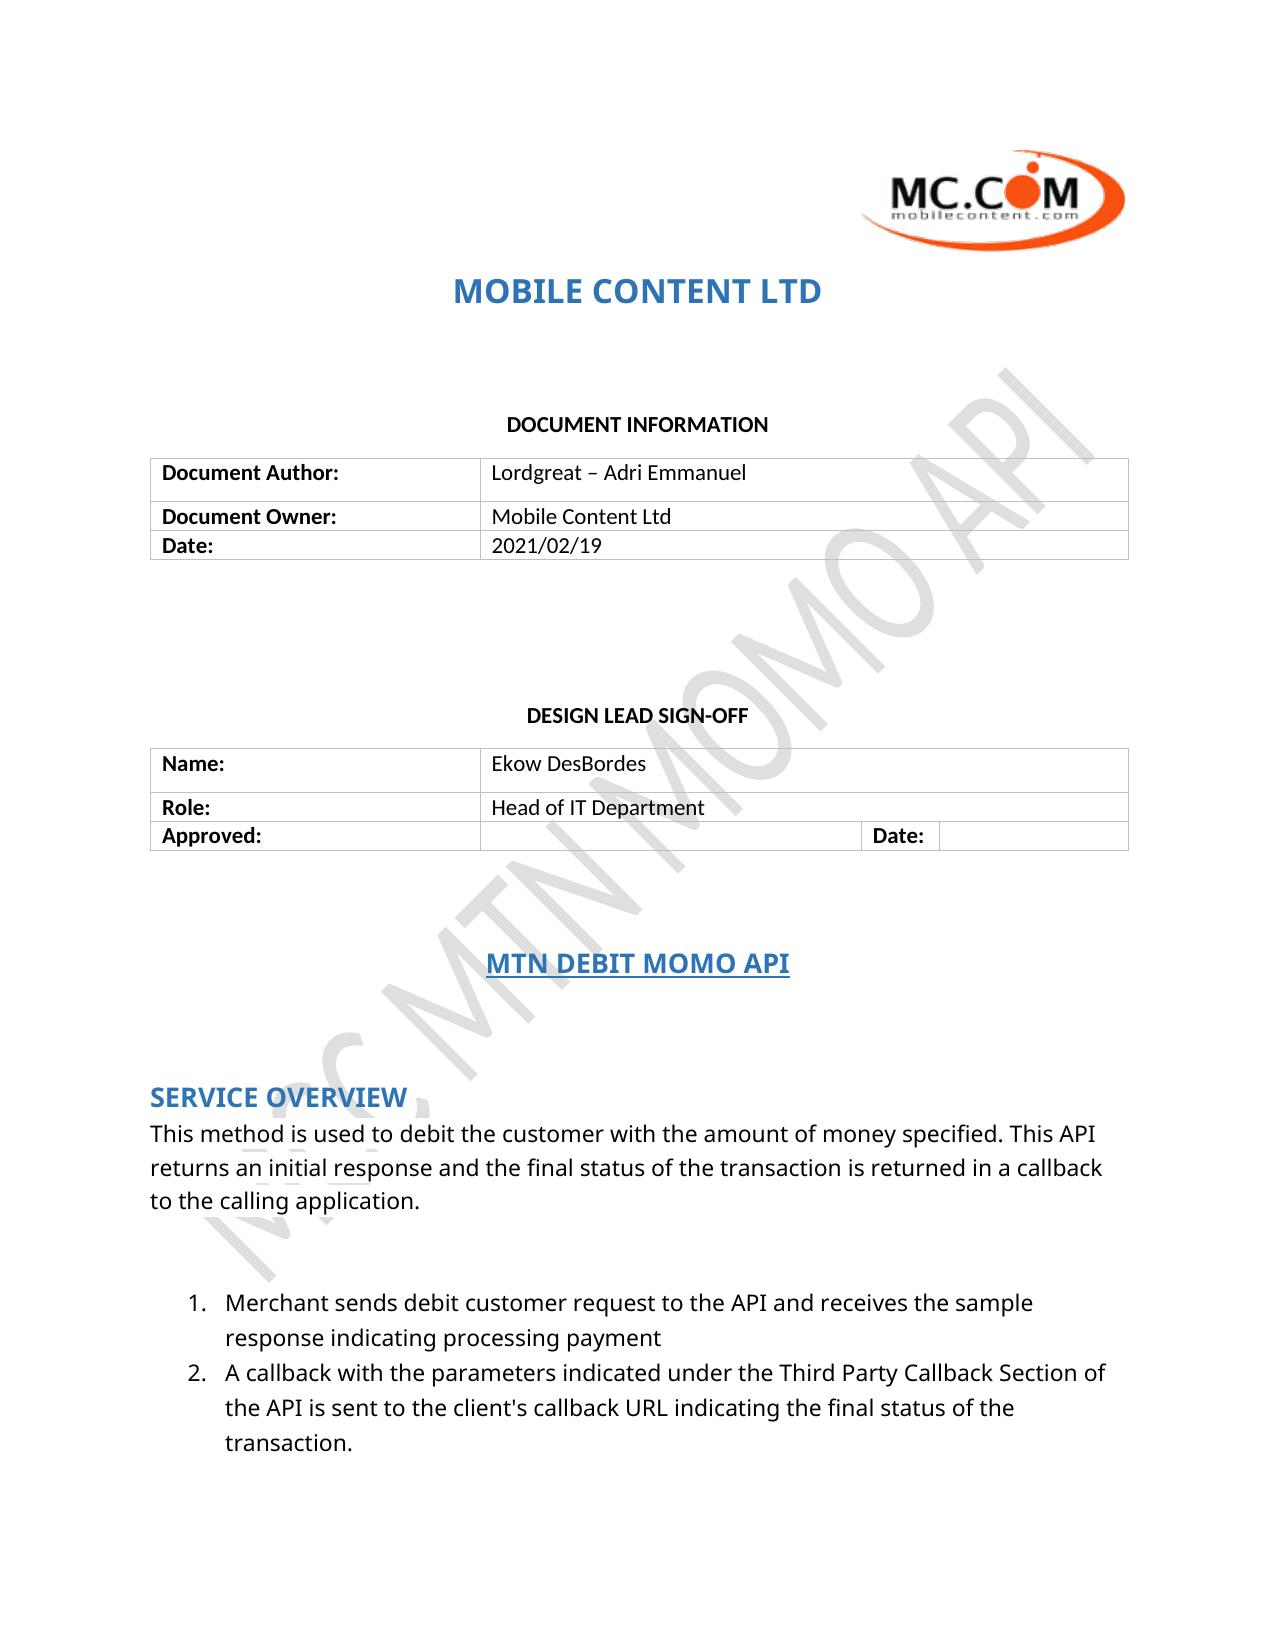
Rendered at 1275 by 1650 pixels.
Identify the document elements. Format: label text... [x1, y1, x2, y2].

table_cell Approved: [151, 822, 480, 850]
table_cell Date: [151, 531, 480, 559]
list A callback with the parameters indicated under the Third Party Callback Section of the API is sent to the client's callback URL indicating the final status of the transaction. [187, 1353, 1125, 1459]
table_cell Head of IT Department [481, 793, 1128, 821]
text DESIGN LEAD SIGN-OFF [150, 701, 1125, 729]
table_cell Mobile Content Ltd [481, 502, 1128, 530]
table_header Ekow DesBordes [481, 749, 1128, 792]
table_header Name: [151, 749, 480, 792]
picture [860, 150, 1125, 252]
table_cell Date: [862, 822, 939, 850]
subtitle MTN DEBIT MOMO API [150, 944, 1125, 981]
text DOCUMENT INFORMATION [150, 411, 1125, 438]
table_header Document Author: [151, 459, 480, 501]
table_cell [940, 822, 1128, 850]
table_cell 2021/02/19 [481, 531, 1128, 559]
subtitle MOBILE CONTENT LTD [150, 268, 1125, 313]
list Merchant sends debit customer request to the API and receives the sample response indicating processing payment [187, 1283, 1125, 1353]
subtitle SERVICE OVERVIEW [150, 1078, 1125, 1115]
table_cell Document Owner: [151, 502, 480, 530]
table_cell Role: [151, 793, 480, 821]
text This method is used to debit the customer with the amount of money specified. This API returns an initial response and the final status of the transaction is returned in a callback to the calling application. [150, 1118, 1125, 1217]
table_header Lordgreat – Adri Emmanuel [481, 459, 1128, 501]
table_cell [481, 822, 861, 850]
